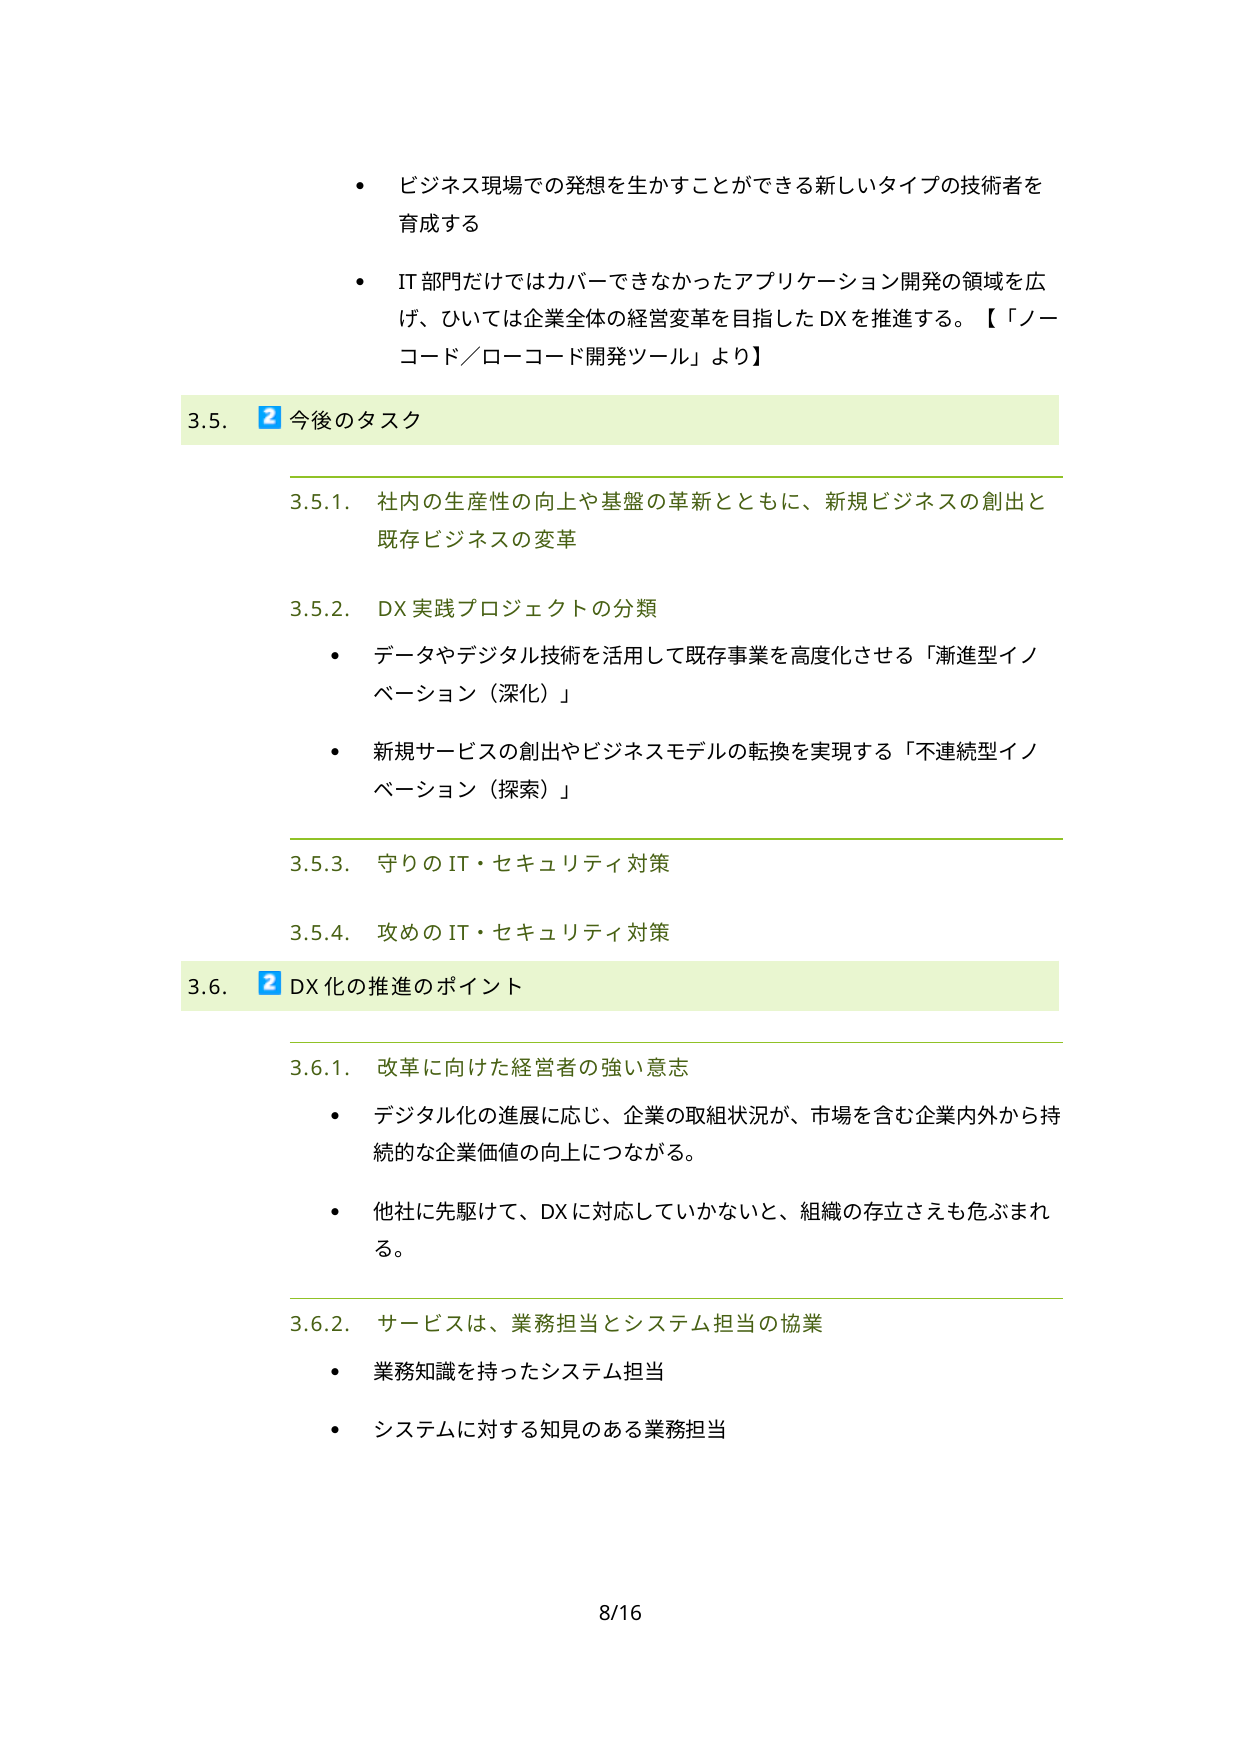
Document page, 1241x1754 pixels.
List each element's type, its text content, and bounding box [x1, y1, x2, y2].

subtitle 攻めのIT・セキュリティ対策 [290, 907, 1063, 950]
picture [258, 971, 282, 995]
list データやデジタル技術を活用して既存事業を高度化させる「漸進型イノベーション（深化）」 [331, 636, 1063, 711]
list 他社に先駆けて、DXに対応していかないと、組織の存立さえも危ぶまれる。 [331, 1191, 1063, 1266]
subtitle サービスは、業務担当とシステム担当の協業 [290, 1299, 1063, 1341]
subtitle 今後のタスク [188, 401, 1053, 439]
list システムに対する知見のある業務担当 [331, 1409, 1063, 1447]
list 業務知識を持ったシステム担当 [331, 1351, 1063, 1389]
list 新規サービスの創出やビジネスモデルの転換を実現する「不連続型イノベーション（探索）」 [331, 732, 1063, 807]
subtitle DX実践プロジェクトの分類 [290, 582, 1063, 626]
list IT部門だけではカバーできなかったアプリケーション開発の領域を広げ、ひいては企業全体の経営変革を目指したDXを推進する。【「ノーコード／ローコード開発ツール」より】 [356, 262, 1063, 374]
picture [258, 406, 282, 429]
subtitle DX化の推進のポイント [188, 967, 1053, 1004]
subtitle 改革に向けた経営者の強い意志 [290, 1043, 1063, 1085]
subtitle 守りのIT・セキュリティ対策 [290, 840, 1063, 881]
subtitle 社内の生産性の向上や基盤の革新とともに、新規ビジネスの創出と既存ビジネスの変革 [290, 478, 1063, 557]
list デジタル化の進展に応じ、企業の取組状況が、市場を含む企業内外から持続的な企業価値の向上につながる。 [331, 1096, 1063, 1171]
list ビジネス現場での発想を生かすことができる新しいタイプの技術者を育成する [356, 166, 1063, 241]
